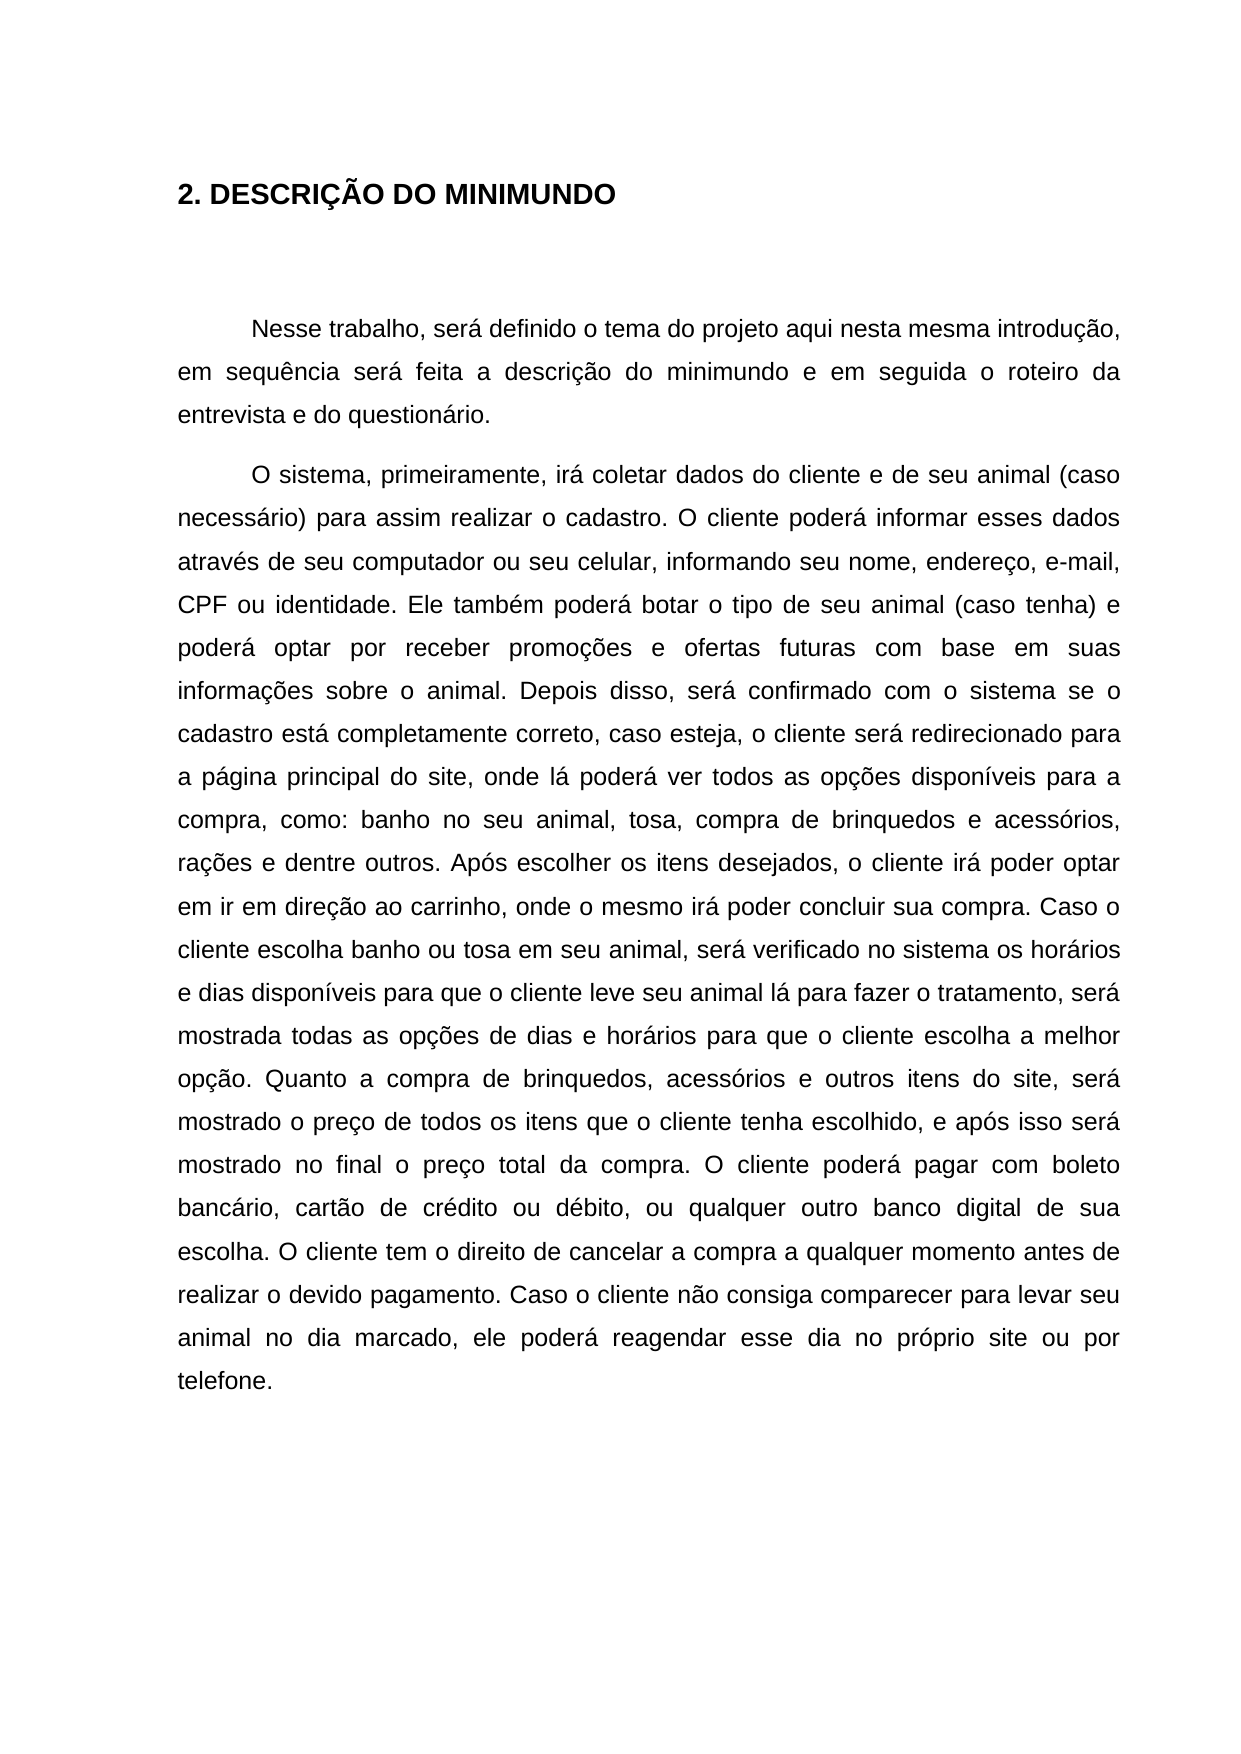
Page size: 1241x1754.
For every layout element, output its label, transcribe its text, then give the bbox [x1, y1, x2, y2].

text Nesse trabalho, será definido o tema do projeto aqui nesta mesma introdução, em sequência será feita a descrição do minimundo e em seguida o roteiro da entrevista e do questionário. [177, 314, 1122, 429]
text 2. DESCRIÇÃO DO MINIMUNDO [177, 177, 1122, 211]
text O sistema, primeiramente, irá coletar dados do cliente e de seu animal (caso necessário) para assim realizar o cadastro. O cliente poderá informar esses dados através de seu computador ou seu celular, informando seu nome, endereço, e-mail, CPF ou identidade. Ele também poderá botar o tipo de seu animal (caso tenha) e poderá optar por receber promoções e ofertas futuras com base em suas informações sobre o animal. Depois disso, será confirmado com o sistema se o cadastro está completamente correto, caso esteja, o cliente será redirecionado para a página principal do site, onde lá poderá ver todos as opções disponíveis para a compra, como: banho no seu animal, tosa, compra de brinquedos e acessórios, rações e dentre outros. Após escolher os itens desejados, o cliente irá poder optar em ir em direção ao carrinho, onde o mesmo irá poder concluir sua compra. Caso o cliente escolha banho ou tosa em seu animal, será verificado no sistema os horários e dias disponíveis para que o cliente leve seu animal lá para fazer o tratamento, será mostrada todas as opções de dias e horários para que o cliente escolha a melhor opção. Quanto a compra de brinquedos, acessórios e outros itens do site, será mostrado o preço de todos os itens que o cliente tenha escolhido, e após isso será mostrado no final o preço total da compra. O cliente poderá pagar com boleto bancário, cartão de crédito ou débito, ou qualquer outro banco digital de sua escolha. O cliente tem o direito de cancelar a compra a qualquer momento antes de realizar o devido pagamento. Caso o cliente não consiga comparecer para levar seu animal no dia marcado, ele poderá reagendar esse dia no próprio site ou por telefone. [177, 460, 1122, 1395]
